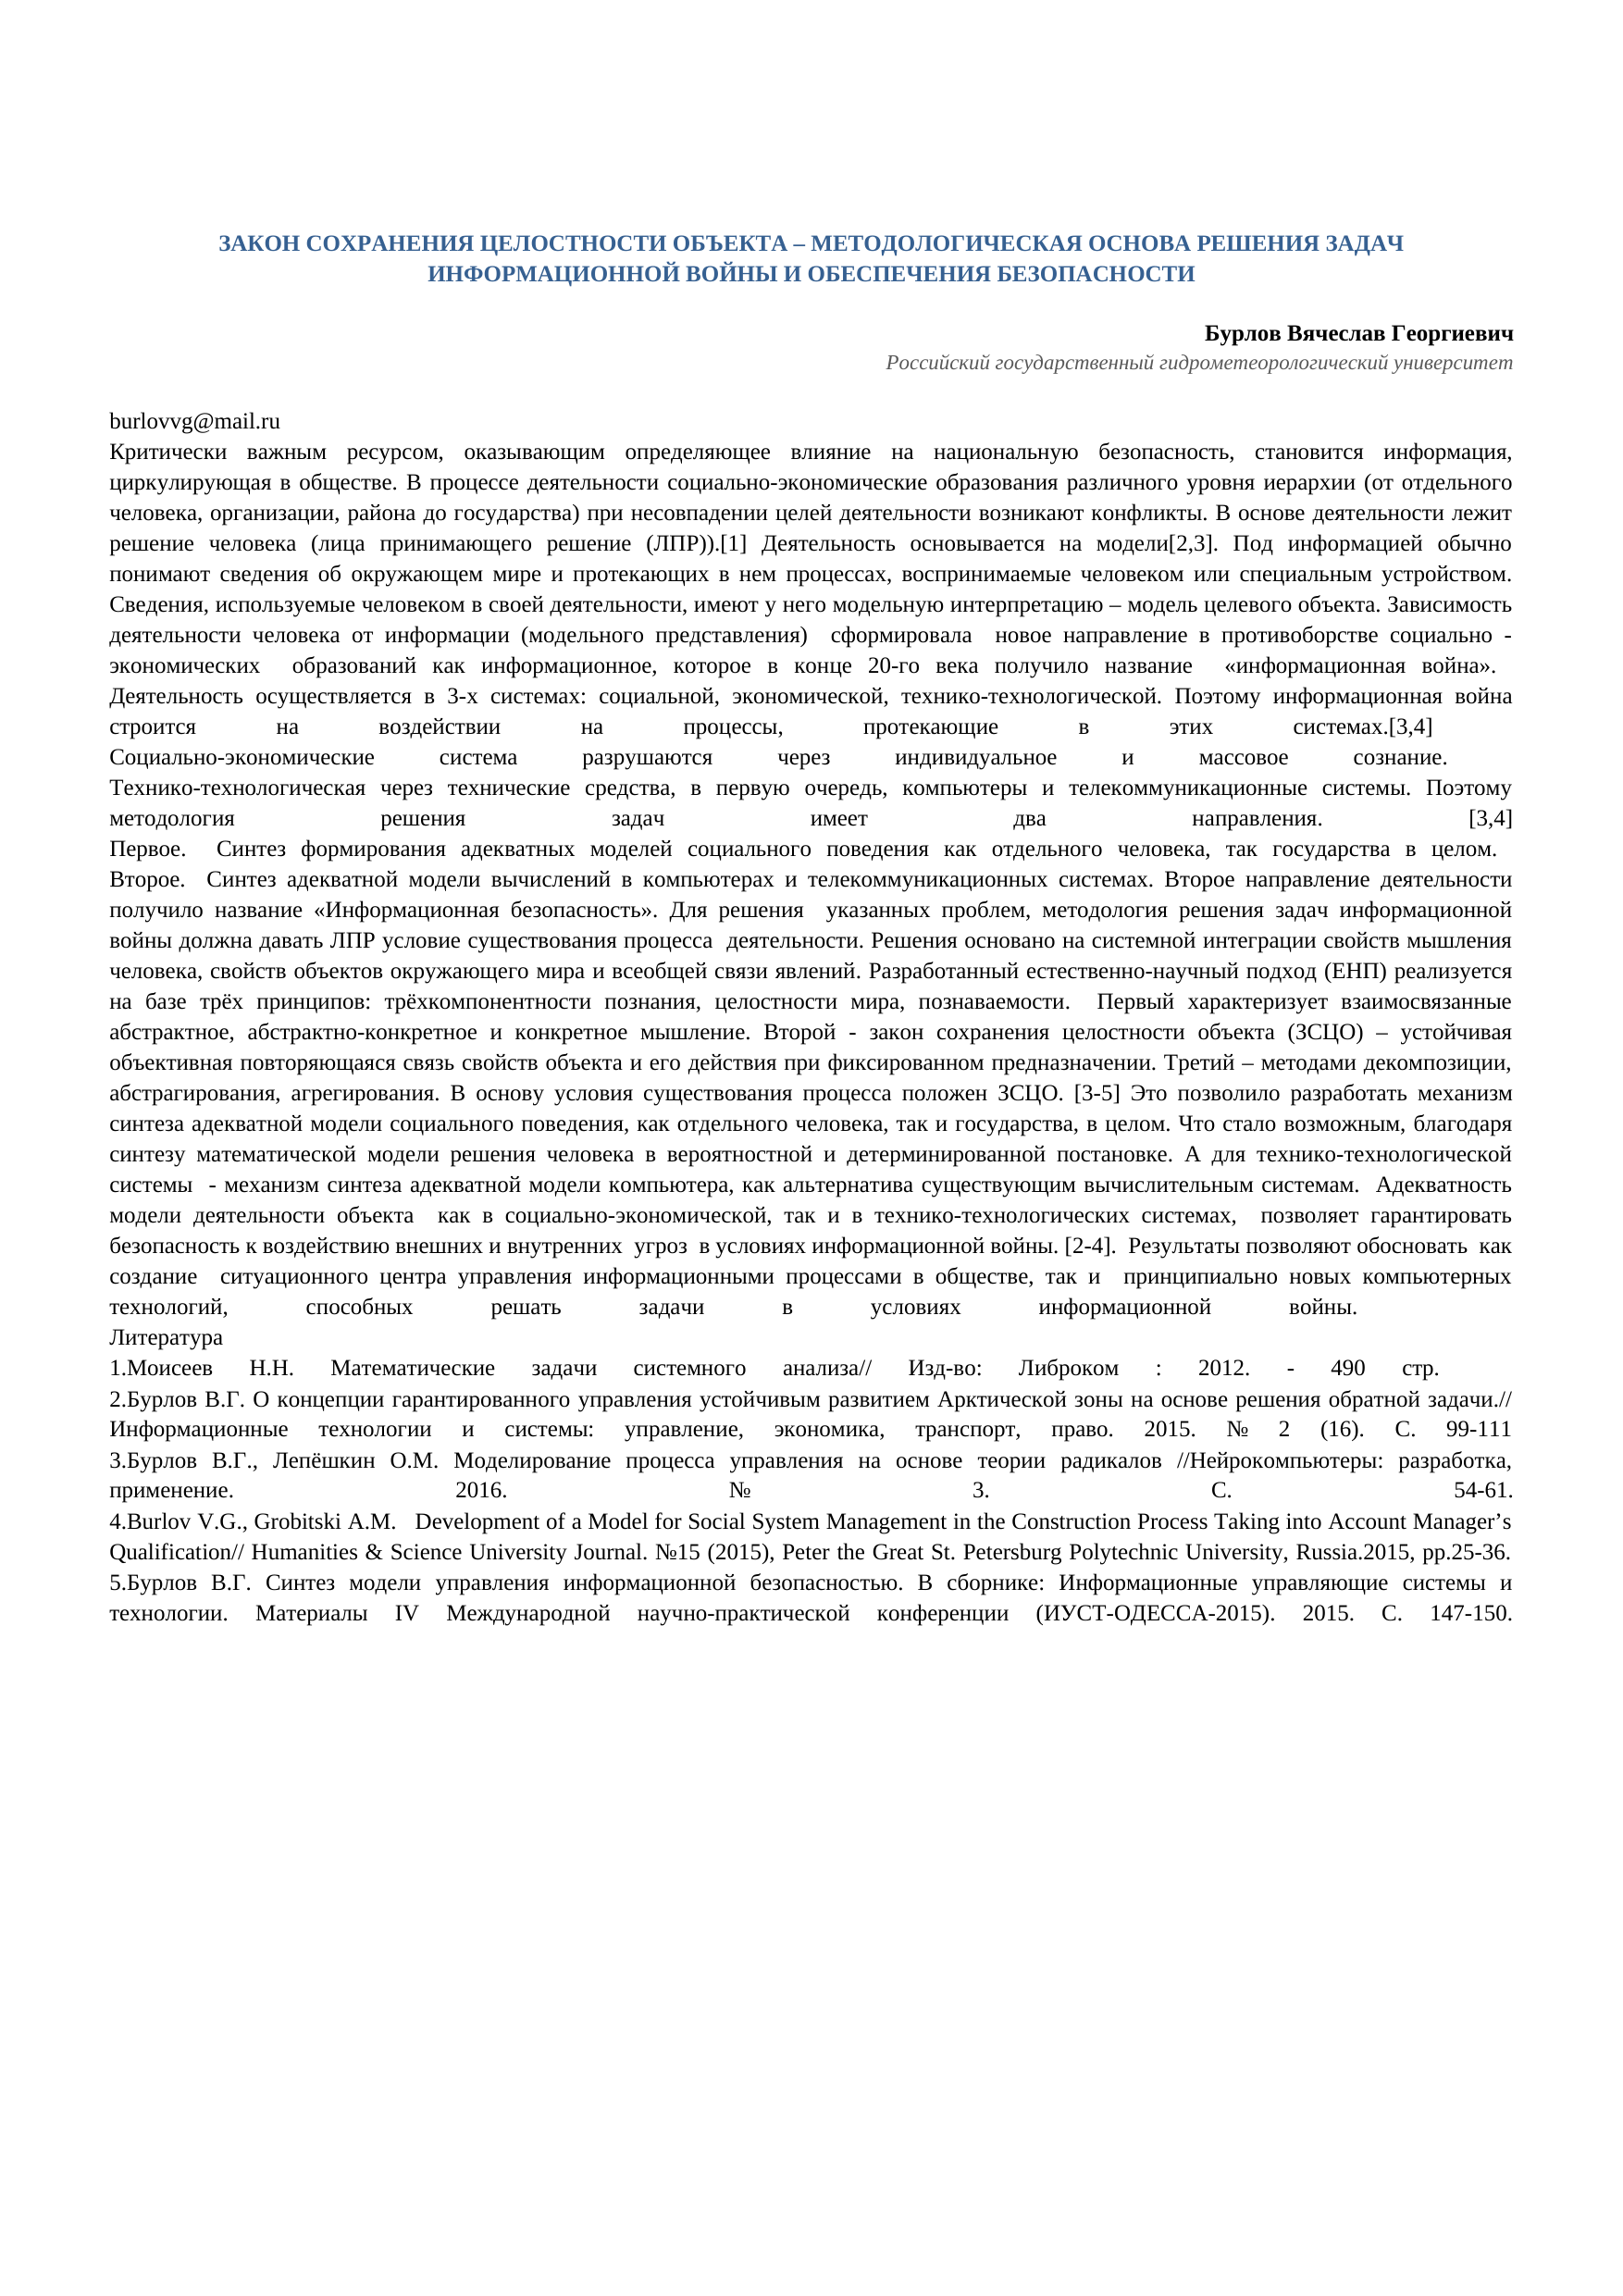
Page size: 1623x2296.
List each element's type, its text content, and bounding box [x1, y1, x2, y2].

text Бурлов Вячеслав Георгиевич [109, 319, 1514, 346]
text burlovvg@mаil.ru Критически важным ресурсом, оказывающим определяющее влияние на национальную безопасность, становится информация, циркулирующая в обществе. В процессе деятельности социально-экономические образования различного уровня иерархии (от отдельного человека, организации, района до государства) при несовпадении целей деятельности возникают конфликты. В основе деятельности лежит решение человека (лица принимающего решение (ЛПР)).[1] Деятельность основывается на модели[2,3]. Под информацией обычно понимают сведения об окружающем мире и протекающих в нем процессах, воспринимаемые человеком или специальным устройством. Сведения, используемые человеком в своей деятельности, имеют у него модельную интерпретацию – модель целевого объекта. Зависимость деятельности человека от информации (модельного представления) сформировала новое направление в противоборстве социально - экономических образований как информационное, которое в конце 20-го века получило название «информационная война». Деятельность осуществляется в 3-х системах: социальной, экономической, технико-технологической. Поэтому информационная война строится на воздействии на процессы, протекающие в этих системах.[3,4] Социально-экономические система разрушаются через индивидуальное и массовое сознание. Технико-технологическая через технические средства, в первую очередь, компьютеры и телекоммуникационные системы. Поэтому методология решения задач имеет два направления. [3,4] Первое. Синтез формирования адекватных моделей социального поведения как отдельного человека, так государства в целом. Второе. Синтез адекватной модели вычислений в компьютерах и телекоммуникационных системах. Второе направление деятельности получило название «Информационная безопасность». Для решения указанных проблем, методология решения задач информационной войны должна давать ЛПР условие существования процесса деятельности. Решения основано на системной интеграции свойств мышления человека, свойств объектов окружающего мира и всеобщей связи явлений. Разработанный естественно-научный подход (ЕНП) реализуется на базе трёх принципов: трёхкомпонентности познания, целостности мира, познаваемости. Первый характеризует взаимосвязанные абстрактное, абстрактно-конкретное и конкретное мышление. Второй - закон сохранения целостности объекта (ЗСЦО) – устойчивая объективная повторяющаяся связь свойств объекта и его действия при фиксированном предназначении. Третий – методами декомпозиции, абстрагирования, агрегирования. В основу условия существования процесса положен ЗСЦО. [3-5] Это позволило разработать механизм синтеза адекватной модели социального поведения, как отдельного человека, так и государства, в целом. Что стало возможным, благодаря синтезу математической модели решения человека в вероятностной и детерминированной постановке. А для технико-технологической системы - механизм синтеза адекватной модели компьютера, как альтернатива существующим вычислительным системам. Адекватность модели деятельности объекта как в социально-экономической, так и в технико-технологических системах, позволяет гарантировать безопасность к воздействию внешних и внутренних угроз в условиях информационной войны. [2-4]. Результаты позволяют обосновать как создание ситуационного центра управления информационными процессами в обществе, так и принципиально новых компьютерных технологий, способных решать задачи в условиях информационной войны. Литература 1.Моисеев Н.Н. Математические задачи системного анализа// Изд-во: Либроком : 2012. - 490 стр. 2.Бурлов В.Г. О концепции гарантированного управления устойчивым развитием Арктической зоны на основе решения обратной задачи.// Информационные технологии и системы: управление, экономика, транспорт, право. 2015. № 2 (16). С. 99-111 3.Бурлов В.Г., Лепёшкин О.М. Моделирование процесса управления на основе теории радикалов //Нейрокомпьютеры: разработка, применение. 2016. № 3. С. 54-61. 4.Burlov V.G., Grobitski А.М. Development of a Model for Social System Management in the Construction Process Taking into Account Manager’s Qualification// Humanities & Science University Journal. №15 (2015), Peter the Great St. Petersburg Polytechnic University, Russia.2015, pp.25-36. 5.Бурлов В.Г. Синтез модели управления информационной безопасностью. В сборнике: Информационные управляющие системы и технологии. Материалы IV Международной научно-практической конференции (ИУСТ-ОДЕССА-2015). 2015. С. 147-150. [109, 407, 1514, 1656]
text ЗАКОН СОХРАНЕНИЯ ЦЕЛОСТНОСТИ ОБЪЕКТА – МЕТОДОЛОГИЧЕСКАЯ ОСНОВА РЕШЕНИЯ ЗАДАЧ ИНФОРМАЦИОННОЙ ВОЙНЫ И ОБЕСПЕЧЕНИЯ БЕЗОПАСНОСТИ [109, 230, 1514, 287]
text Российский государственный гидрометеорологический университет [109, 350, 1514, 375]
